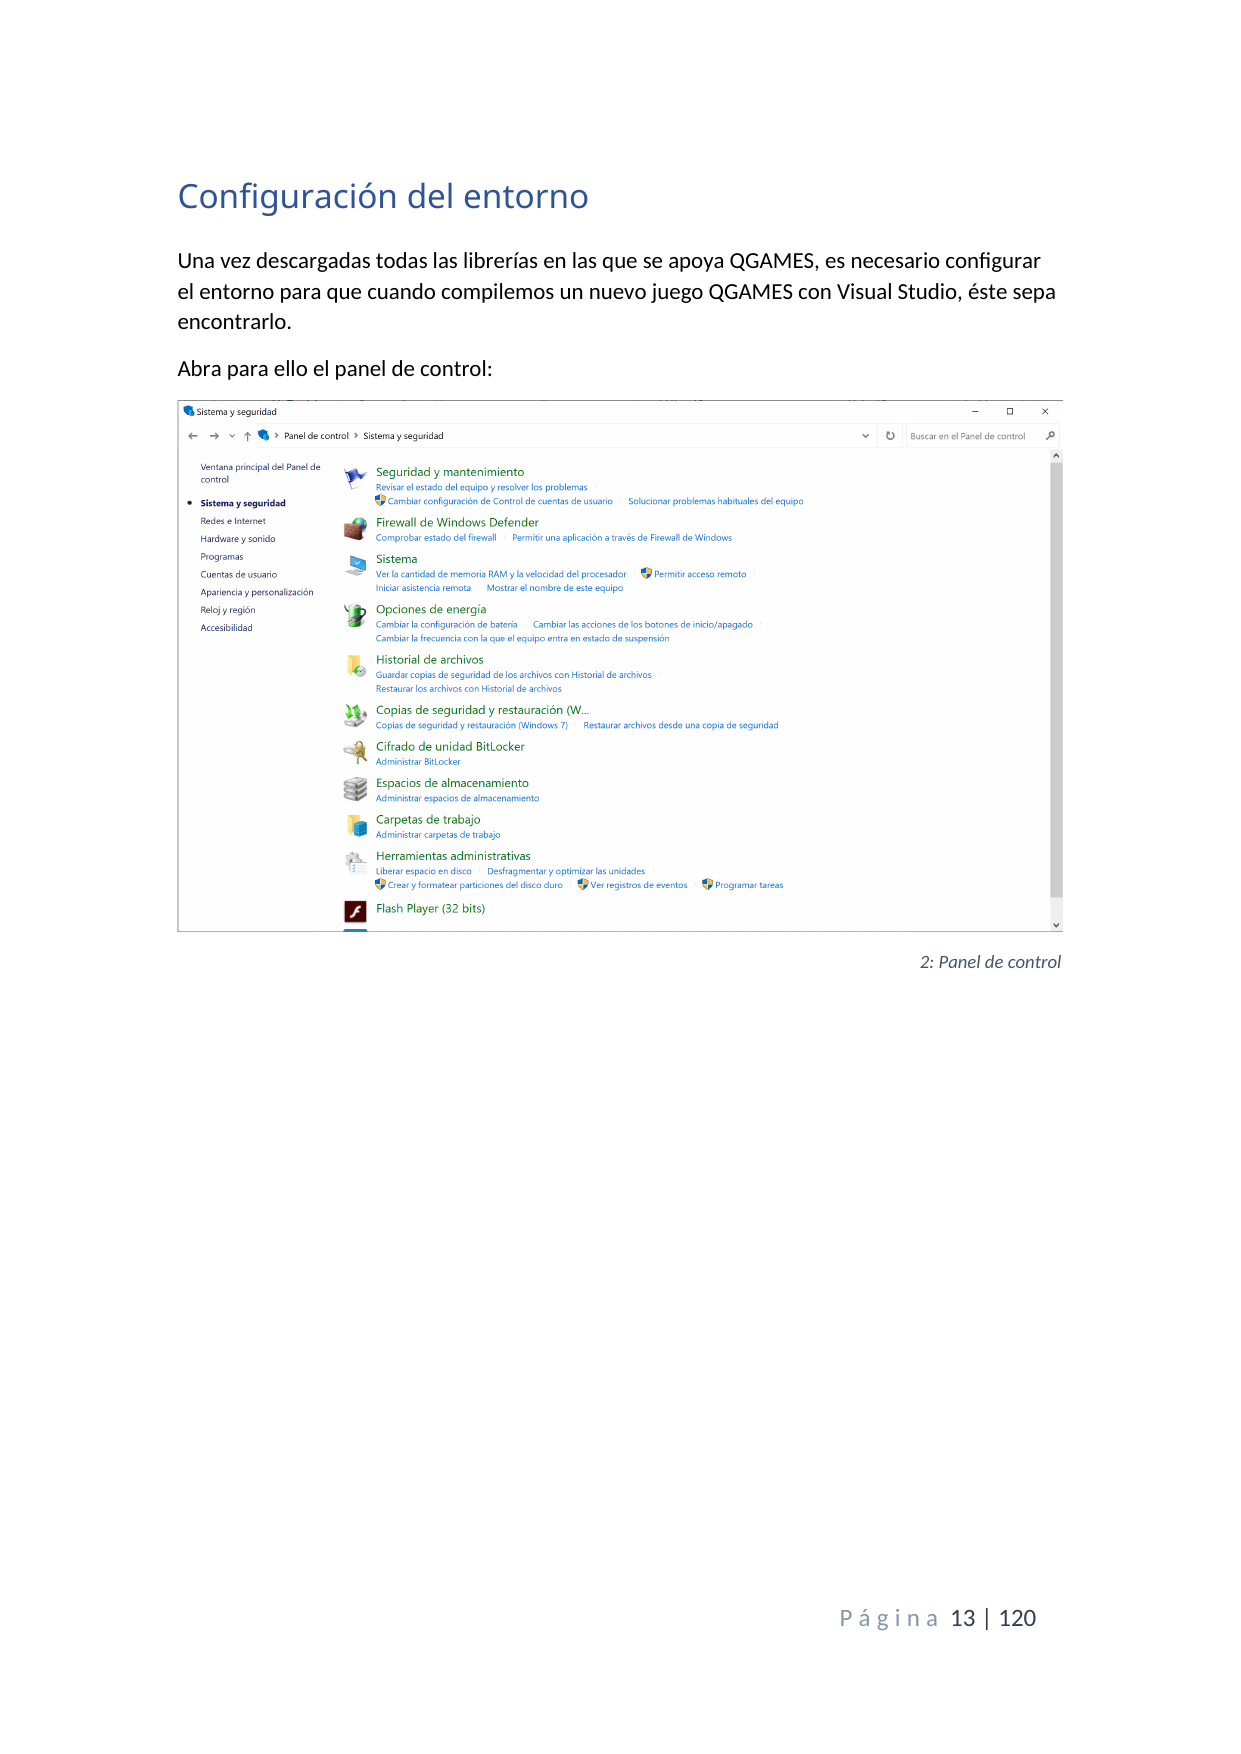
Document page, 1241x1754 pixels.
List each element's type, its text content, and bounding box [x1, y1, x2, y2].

subtitle Configuración del entorno [177, 173, 1063, 218]
text Una vez descargadas todas las librerías en las que se apoya QGAMES, es necesario configurar el entorno para que cuando compilemos un nuevo juego QGAMES con Visual Studio, éste sepa encontrarlo. [177, 247, 1063, 335]
text Abra para ello el panel de control: [177, 354, 1063, 382]
picture [177, 400, 1063, 932]
text 2: Panel de control [177, 950, 1063, 973]
